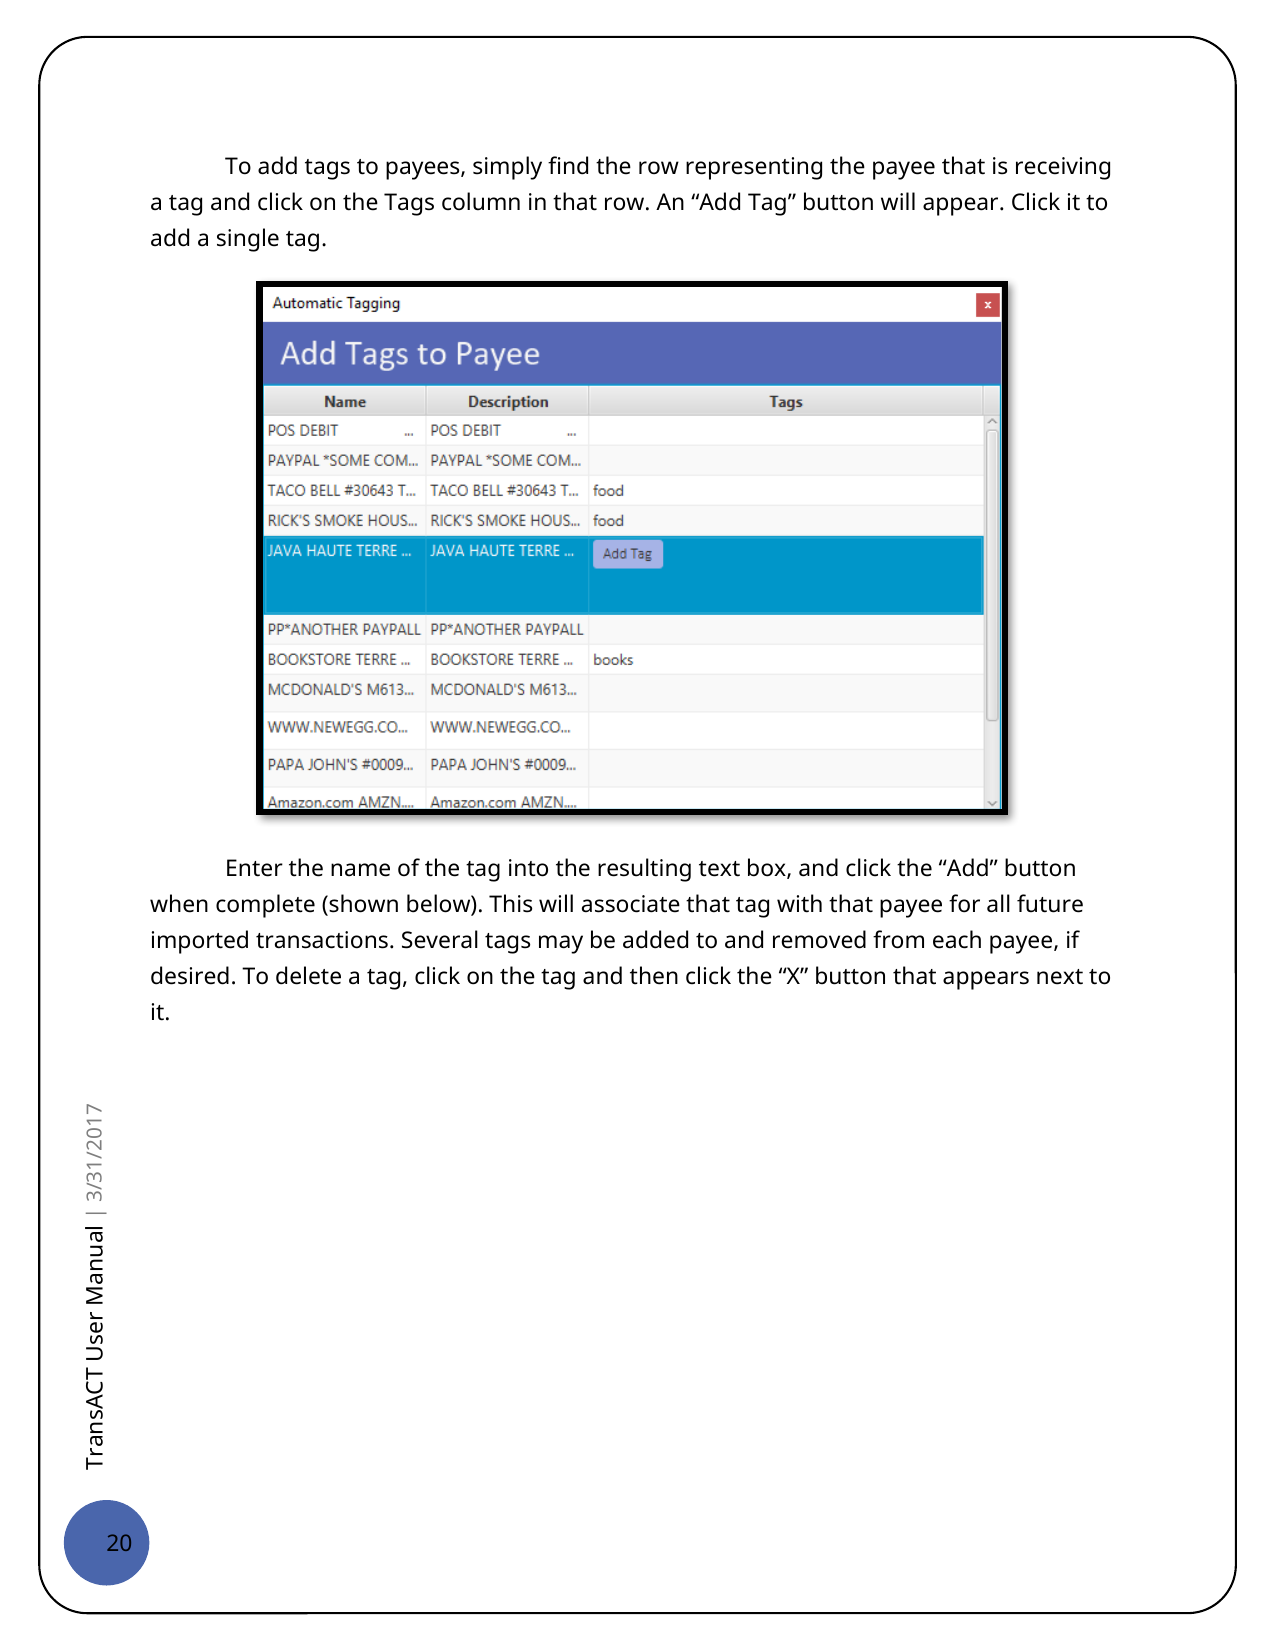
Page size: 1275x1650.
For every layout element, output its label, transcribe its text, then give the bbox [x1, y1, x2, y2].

picture [529, 545, 533, 556]
picture [308, 545, 320, 555]
picture [500, 545, 513, 556]
picture [295, 546, 301, 554]
picture [432, 545, 445, 556]
picture [545, 545, 550, 555]
picture [521, 545, 526, 555]
picture [366, 545, 370, 556]
picture [263, 287, 1002, 809]
picture [536, 545, 541, 555]
text To add tags to payees, simply find the row representing the payee that is receiving a tag and click on the Tags column in that row. An “Add Tag” button will appear. Click it to add a single tag. [150, 150, 1125, 253]
picture [471, 546, 482, 555]
picture [373, 545, 395, 555]
picture [328, 545, 343, 556]
picture [358, 545, 363, 555]
picture [346, 545, 350, 556]
text Enter the name of the tag into the resulting text box, and click the “Add” button when complete (shown below). This will associate that tag with that payee for all future imported transactions. Several tags may be added to and removed from each payee, if desired. To delete a tag, click on the tag and then click the “X” button that appears next to it. [150, 852, 1125, 1027]
picture [554, 545, 558, 556]
